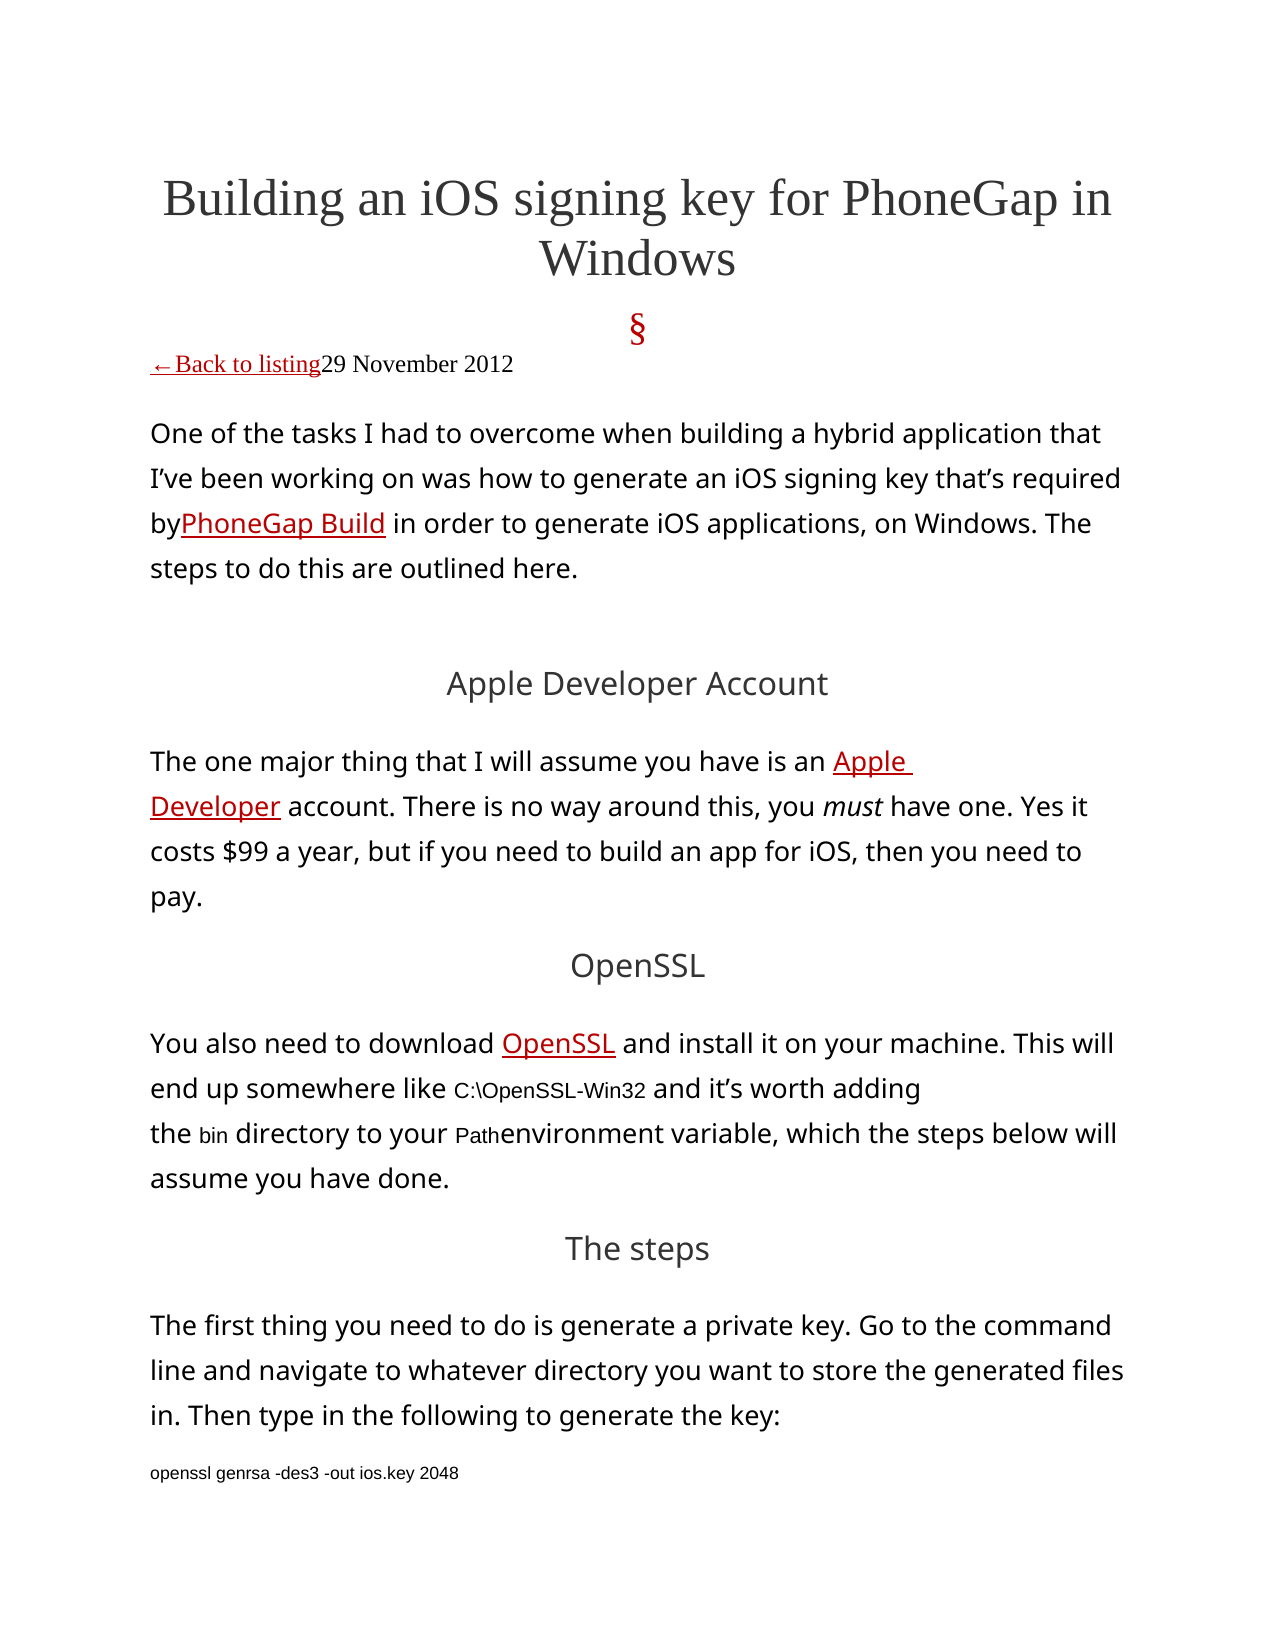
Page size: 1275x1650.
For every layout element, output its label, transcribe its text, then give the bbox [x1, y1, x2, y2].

text The first thing you need to do is generate a private key. Go to the command line and navigate to whatever directory you want to store the generated files in. Then type in the following to generate the key: [150, 1299, 1125, 1434]
text § [150, 303, 1125, 349]
text The one major thing that I will assume you have is an Apple Developer account. There is no way around this, you must have one. Yes it costs $99 a year, but if you need to build an app for iOS, then you need to pay. [150, 734, 1125, 914]
text OpenSSL [150, 943, 1125, 987]
text Apple Developer Account [150, 661, 1125, 705]
text The steps [150, 1226, 1125, 1269]
text One of the tasks I had to overcome when building a hybrid application that I’ve been working on was how to generate an iOS signing key that’s required byPhoneGap Build in order to generate iOS applications, on Windows. The steps to do this are outlined here. [150, 407, 1125, 632]
text ←Back to listing29 November 2012 [150, 349, 1125, 378]
text Building an iOS signing key for PhoneGap in Windows [150, 167, 1125, 287]
text You also need to download OpenSSL and install it on your machine. This will end up somewhere like C:\OpenSSL-Win32 and it’s worth adding the bin directory to your Pathenvironment variable, which the steps below will assume you have done. [150, 1016, 1125, 1196]
text openssl genrsa -des3 -out ios.key 2048 [150, 1463, 1125, 1483]
